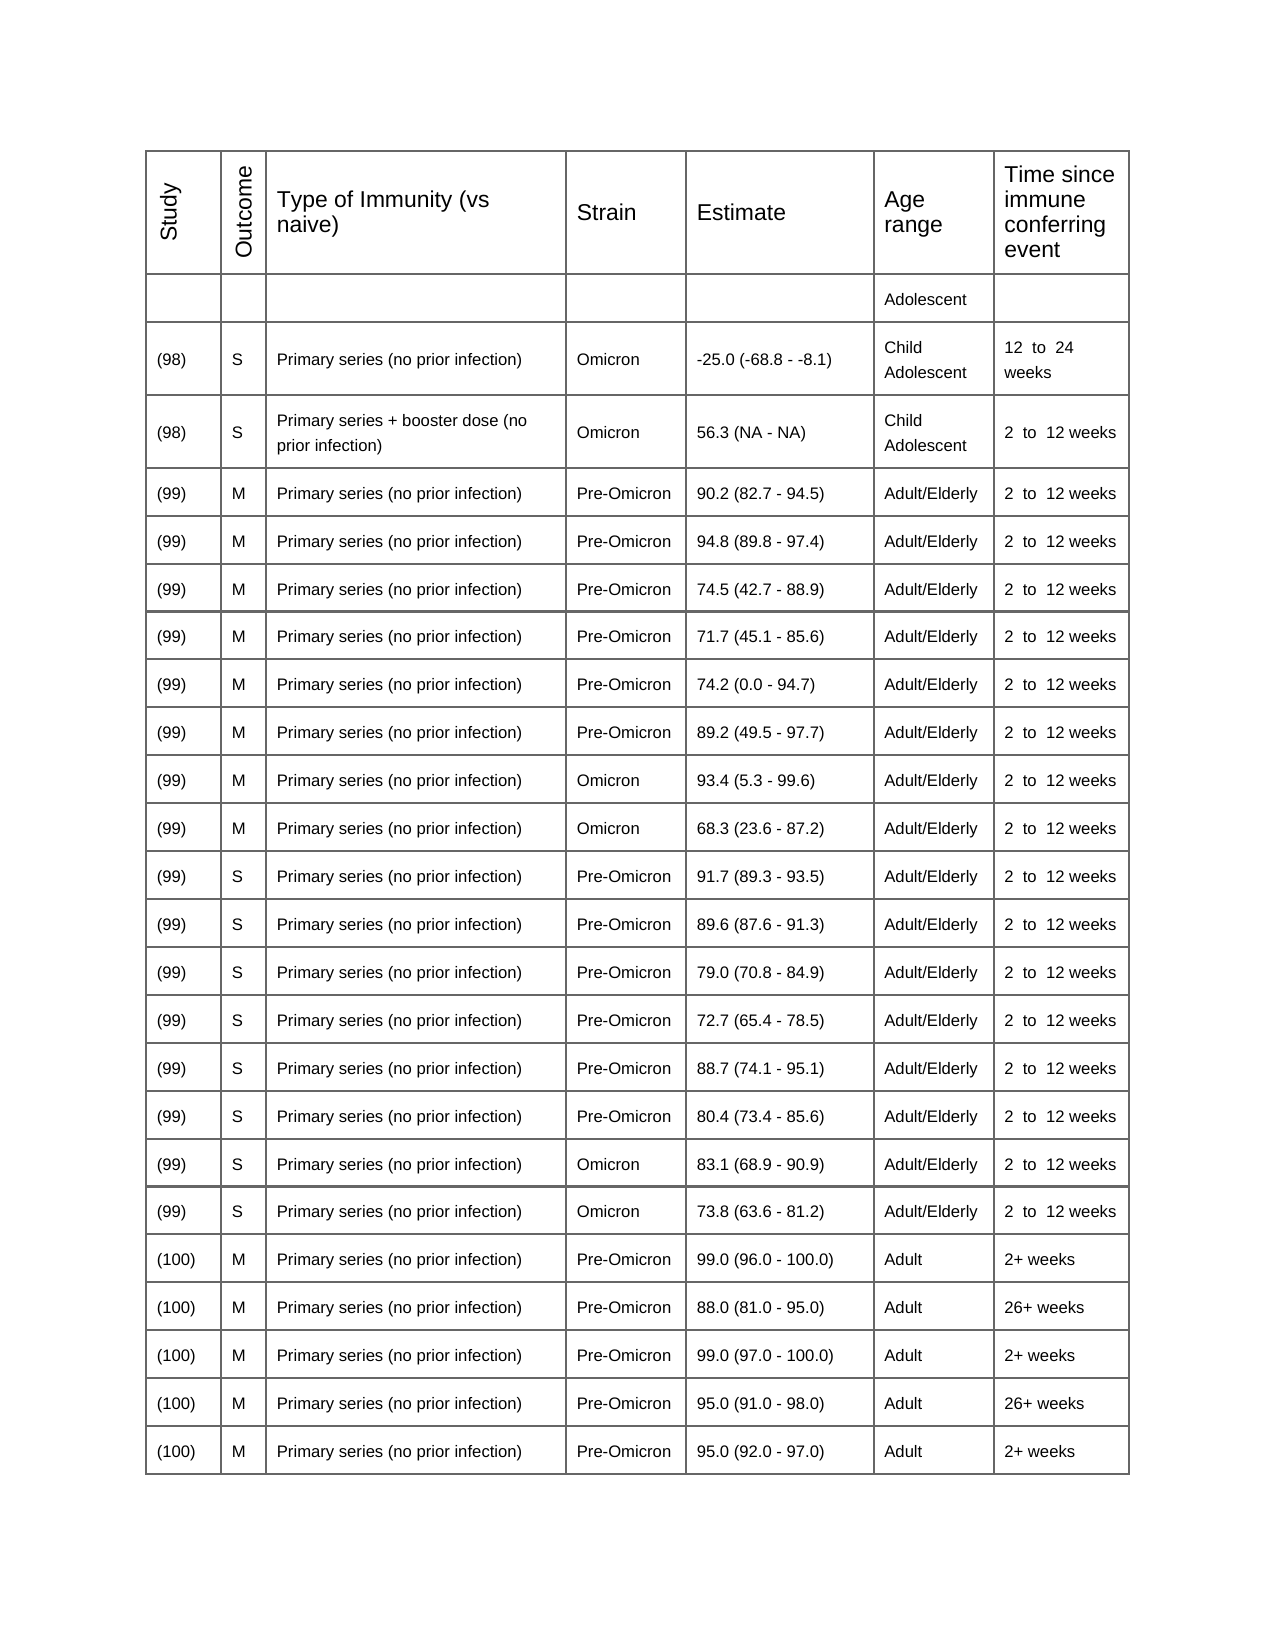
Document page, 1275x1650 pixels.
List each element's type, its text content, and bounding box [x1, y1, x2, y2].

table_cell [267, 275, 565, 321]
table_header Type of Immunity (vs naive) [267, 152, 565, 273]
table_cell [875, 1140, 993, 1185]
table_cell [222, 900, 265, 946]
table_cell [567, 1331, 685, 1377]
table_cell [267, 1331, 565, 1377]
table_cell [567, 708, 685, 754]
table_header Study [147, 152, 220, 273]
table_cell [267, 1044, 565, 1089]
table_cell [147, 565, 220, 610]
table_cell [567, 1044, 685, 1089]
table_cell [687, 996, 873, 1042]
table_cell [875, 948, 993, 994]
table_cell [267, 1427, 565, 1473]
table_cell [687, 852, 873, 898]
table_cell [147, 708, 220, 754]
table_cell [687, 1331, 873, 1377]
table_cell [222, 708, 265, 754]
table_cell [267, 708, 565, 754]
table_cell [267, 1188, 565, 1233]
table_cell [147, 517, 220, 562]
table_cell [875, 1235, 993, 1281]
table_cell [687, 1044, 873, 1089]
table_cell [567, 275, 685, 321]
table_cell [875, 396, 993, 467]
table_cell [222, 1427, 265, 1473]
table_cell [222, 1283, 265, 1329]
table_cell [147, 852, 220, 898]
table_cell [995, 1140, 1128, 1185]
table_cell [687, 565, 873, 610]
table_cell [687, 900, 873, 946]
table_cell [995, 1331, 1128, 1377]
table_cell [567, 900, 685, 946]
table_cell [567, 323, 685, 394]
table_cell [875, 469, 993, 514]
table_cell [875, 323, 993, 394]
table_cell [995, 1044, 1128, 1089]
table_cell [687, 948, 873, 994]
table_header Outcome [222, 152, 265, 273]
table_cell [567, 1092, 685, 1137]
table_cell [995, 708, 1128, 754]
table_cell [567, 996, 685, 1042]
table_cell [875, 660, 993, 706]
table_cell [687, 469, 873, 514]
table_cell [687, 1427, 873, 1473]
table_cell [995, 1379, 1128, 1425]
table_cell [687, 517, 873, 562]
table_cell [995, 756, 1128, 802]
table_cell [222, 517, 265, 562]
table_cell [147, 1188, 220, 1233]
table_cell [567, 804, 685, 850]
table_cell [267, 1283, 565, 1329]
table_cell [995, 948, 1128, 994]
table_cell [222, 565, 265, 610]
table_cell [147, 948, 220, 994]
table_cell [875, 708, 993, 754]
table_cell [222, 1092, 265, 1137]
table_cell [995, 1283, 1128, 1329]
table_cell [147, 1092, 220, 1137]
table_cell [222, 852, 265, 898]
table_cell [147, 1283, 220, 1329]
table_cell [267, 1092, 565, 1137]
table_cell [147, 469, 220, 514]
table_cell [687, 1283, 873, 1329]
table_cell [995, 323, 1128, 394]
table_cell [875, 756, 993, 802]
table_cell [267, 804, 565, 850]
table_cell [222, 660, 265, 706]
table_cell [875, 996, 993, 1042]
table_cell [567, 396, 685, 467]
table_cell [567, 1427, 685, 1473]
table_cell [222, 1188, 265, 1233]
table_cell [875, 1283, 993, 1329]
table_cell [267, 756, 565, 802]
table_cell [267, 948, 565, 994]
table_header Estimate [687, 152, 873, 273]
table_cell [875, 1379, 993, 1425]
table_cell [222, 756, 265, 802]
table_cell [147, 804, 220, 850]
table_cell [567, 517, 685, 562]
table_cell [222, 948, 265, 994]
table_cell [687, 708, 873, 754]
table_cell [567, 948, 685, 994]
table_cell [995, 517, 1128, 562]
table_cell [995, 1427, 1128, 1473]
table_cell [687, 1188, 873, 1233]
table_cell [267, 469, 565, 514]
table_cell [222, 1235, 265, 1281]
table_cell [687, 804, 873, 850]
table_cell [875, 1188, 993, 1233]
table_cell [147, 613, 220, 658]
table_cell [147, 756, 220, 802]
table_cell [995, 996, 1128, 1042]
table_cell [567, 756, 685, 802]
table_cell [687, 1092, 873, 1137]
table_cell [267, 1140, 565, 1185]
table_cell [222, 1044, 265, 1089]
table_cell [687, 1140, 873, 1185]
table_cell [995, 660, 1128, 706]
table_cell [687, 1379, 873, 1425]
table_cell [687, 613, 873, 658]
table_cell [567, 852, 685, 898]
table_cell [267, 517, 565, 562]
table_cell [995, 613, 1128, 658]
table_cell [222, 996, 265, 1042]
table_header Strain [567, 152, 685, 273]
table_header Age range [875, 152, 993, 273]
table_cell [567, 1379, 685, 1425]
table_header Time since immune conferring event [995, 152, 1128, 273]
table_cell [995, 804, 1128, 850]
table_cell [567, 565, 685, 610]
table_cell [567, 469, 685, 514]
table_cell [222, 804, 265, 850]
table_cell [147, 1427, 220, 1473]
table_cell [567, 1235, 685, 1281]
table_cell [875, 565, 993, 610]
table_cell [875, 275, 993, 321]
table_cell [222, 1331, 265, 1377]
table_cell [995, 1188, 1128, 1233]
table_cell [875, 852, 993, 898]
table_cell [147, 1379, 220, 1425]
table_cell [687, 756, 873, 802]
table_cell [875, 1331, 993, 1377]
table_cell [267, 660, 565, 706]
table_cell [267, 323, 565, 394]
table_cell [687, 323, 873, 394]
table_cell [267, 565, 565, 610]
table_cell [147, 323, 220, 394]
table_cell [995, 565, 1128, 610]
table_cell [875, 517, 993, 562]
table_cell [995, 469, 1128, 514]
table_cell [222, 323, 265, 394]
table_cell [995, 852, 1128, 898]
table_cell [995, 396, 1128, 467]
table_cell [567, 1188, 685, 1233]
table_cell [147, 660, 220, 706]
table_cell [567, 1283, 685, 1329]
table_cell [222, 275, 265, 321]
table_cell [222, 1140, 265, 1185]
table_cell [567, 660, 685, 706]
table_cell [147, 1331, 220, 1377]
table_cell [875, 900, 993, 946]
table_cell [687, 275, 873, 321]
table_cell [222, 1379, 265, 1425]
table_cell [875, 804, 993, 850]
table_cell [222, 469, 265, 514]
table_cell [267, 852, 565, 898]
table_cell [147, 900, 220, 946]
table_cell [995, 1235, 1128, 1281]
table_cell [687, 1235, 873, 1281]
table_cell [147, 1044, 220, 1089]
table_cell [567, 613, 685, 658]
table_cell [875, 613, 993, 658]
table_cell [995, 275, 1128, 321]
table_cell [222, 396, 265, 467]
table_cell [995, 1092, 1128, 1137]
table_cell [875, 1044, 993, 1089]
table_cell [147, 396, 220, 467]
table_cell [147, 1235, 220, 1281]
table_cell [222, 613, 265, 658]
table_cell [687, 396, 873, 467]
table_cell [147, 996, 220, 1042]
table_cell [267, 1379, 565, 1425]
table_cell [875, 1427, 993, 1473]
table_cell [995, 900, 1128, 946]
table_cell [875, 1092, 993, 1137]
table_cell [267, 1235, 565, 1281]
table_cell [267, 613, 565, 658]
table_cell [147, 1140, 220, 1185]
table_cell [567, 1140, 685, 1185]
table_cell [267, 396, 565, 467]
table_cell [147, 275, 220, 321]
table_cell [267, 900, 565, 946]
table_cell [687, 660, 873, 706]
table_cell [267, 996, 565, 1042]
